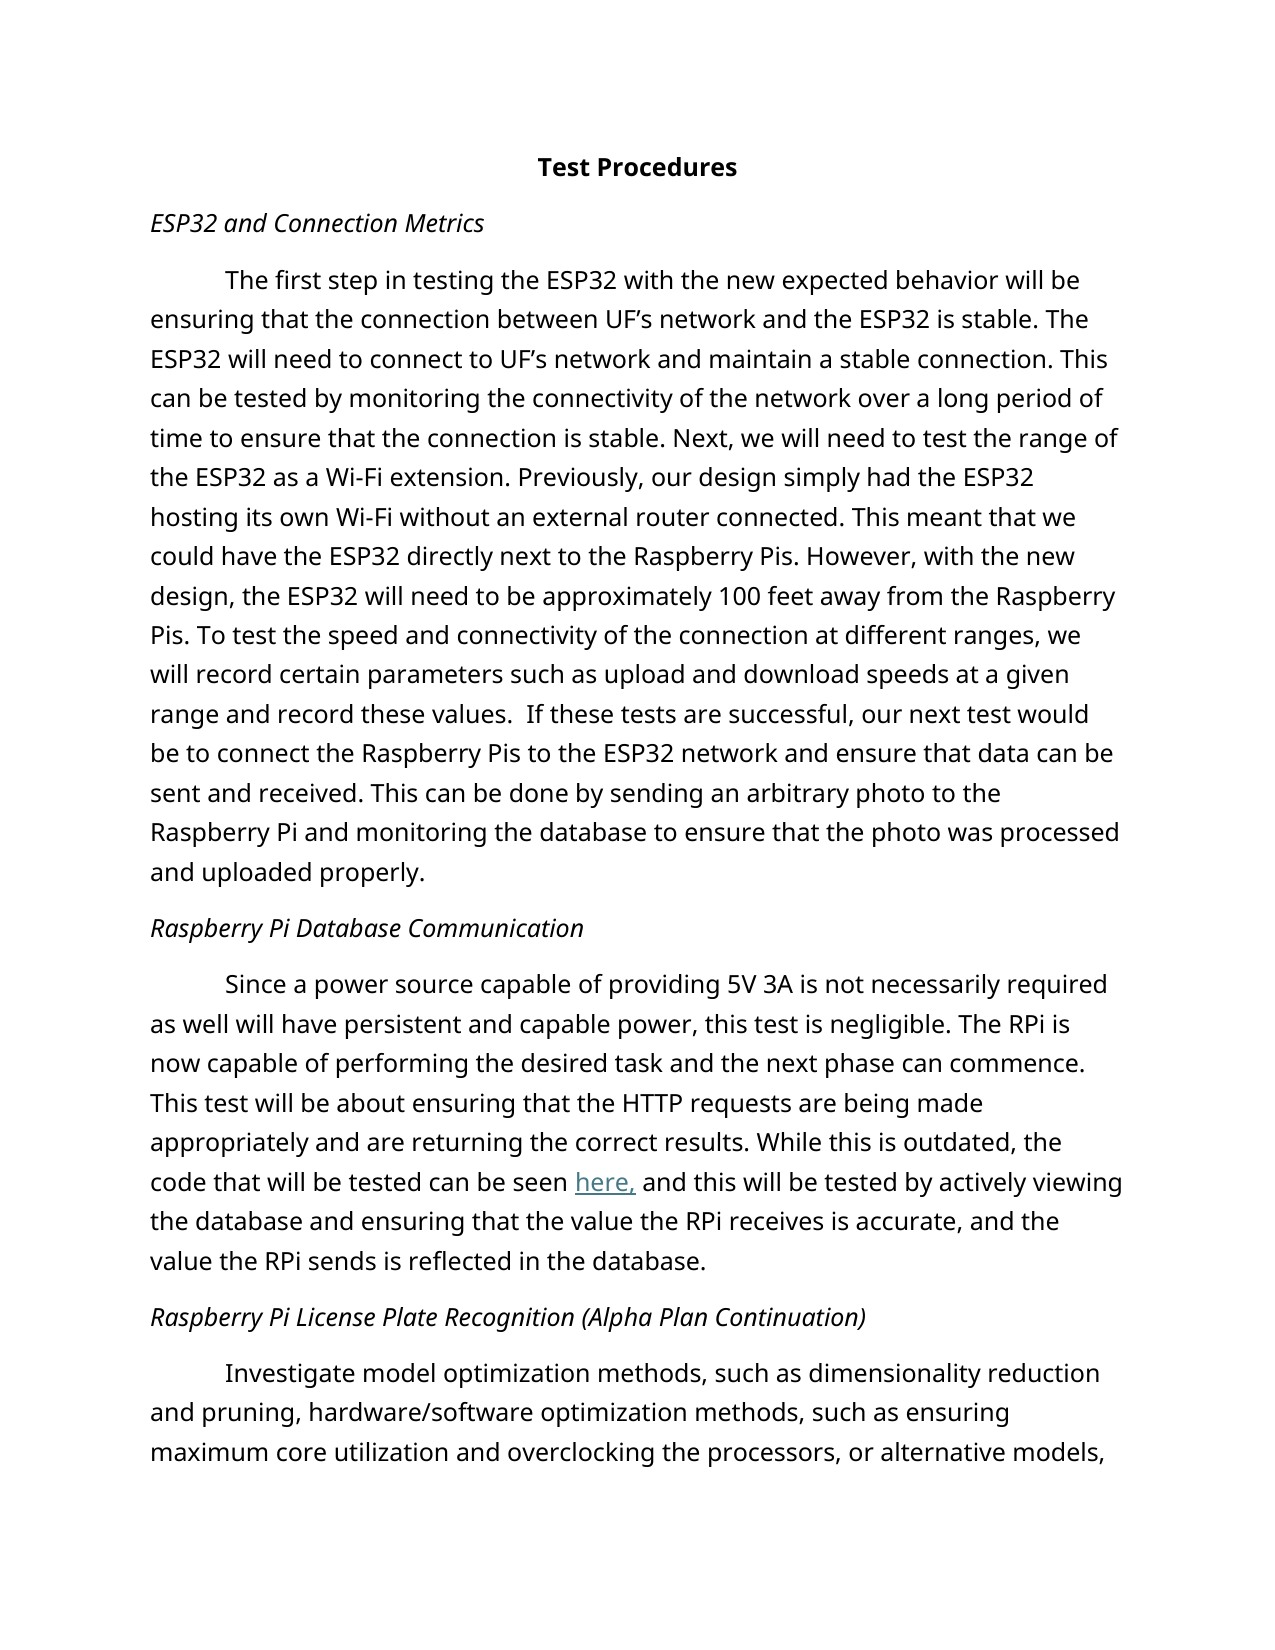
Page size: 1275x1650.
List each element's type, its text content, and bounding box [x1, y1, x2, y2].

text Raspberry Pi License Plate Recognition (Alpha Plan Continuation) [150, 1299, 1125, 1333]
text Since a power source capable of providing 5V 3A is not necessarily required as well will have persistent and capable power, this test is negligible. The RPi is now capable of performing the desired task and the next phase can commence. This test will be about ensuring that the HTTP requests are being made appropriately and are returning the correct results. While this is outdated, the code that will be tested can be seen here, and this will be tested by actively viewing the database and ensuring that the value the RPi receives is accurate, and the value the RPi sends is reflected in the database. [150, 967, 1125, 1277]
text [150, 1355, 1125, 1468]
text ESP32 and Connection Metrics [150, 206, 1125, 240]
text Test Procedures [150, 150, 1125, 184]
text Raspberry Pi Database Communication [150, 911, 1125, 945]
text The first step in testing the ESP32 with the new expected behavior will be ensuring that the connection between UF’s network and the ESP32 is stable. The ESP32 will need to connect to UF’s network and maintain a stable connection. This can be tested by monitoring the connectivity of the network over a long period of time to ensure that the connection is stable. Next, we will need to test the range of the ESP32 as a Wi-Fi extension. Previously, our design simply had the ESP32 hosting its own Wi-Fi without an external router connected. This meant that we could have the ESP32 directly next to the Raspberry Pis. However, with the new design, the ESP32 will need to be approximately 100 feet away from the Raspberry Pis. To test the speed and connectivity of the connection at different ranges, we will record certain parameters such as upload and download speeds at a given range and record these values. If these tests are successful, our next test would be to connect the Raspberry Pis to the ESP32 network and ensure that data can be sent and received. This can be done by sending an arbitrary photo to the Raspberry Pi and monitoring the database to ensure that the photo was processed and uploaded properly. [150, 262, 1125, 888]
